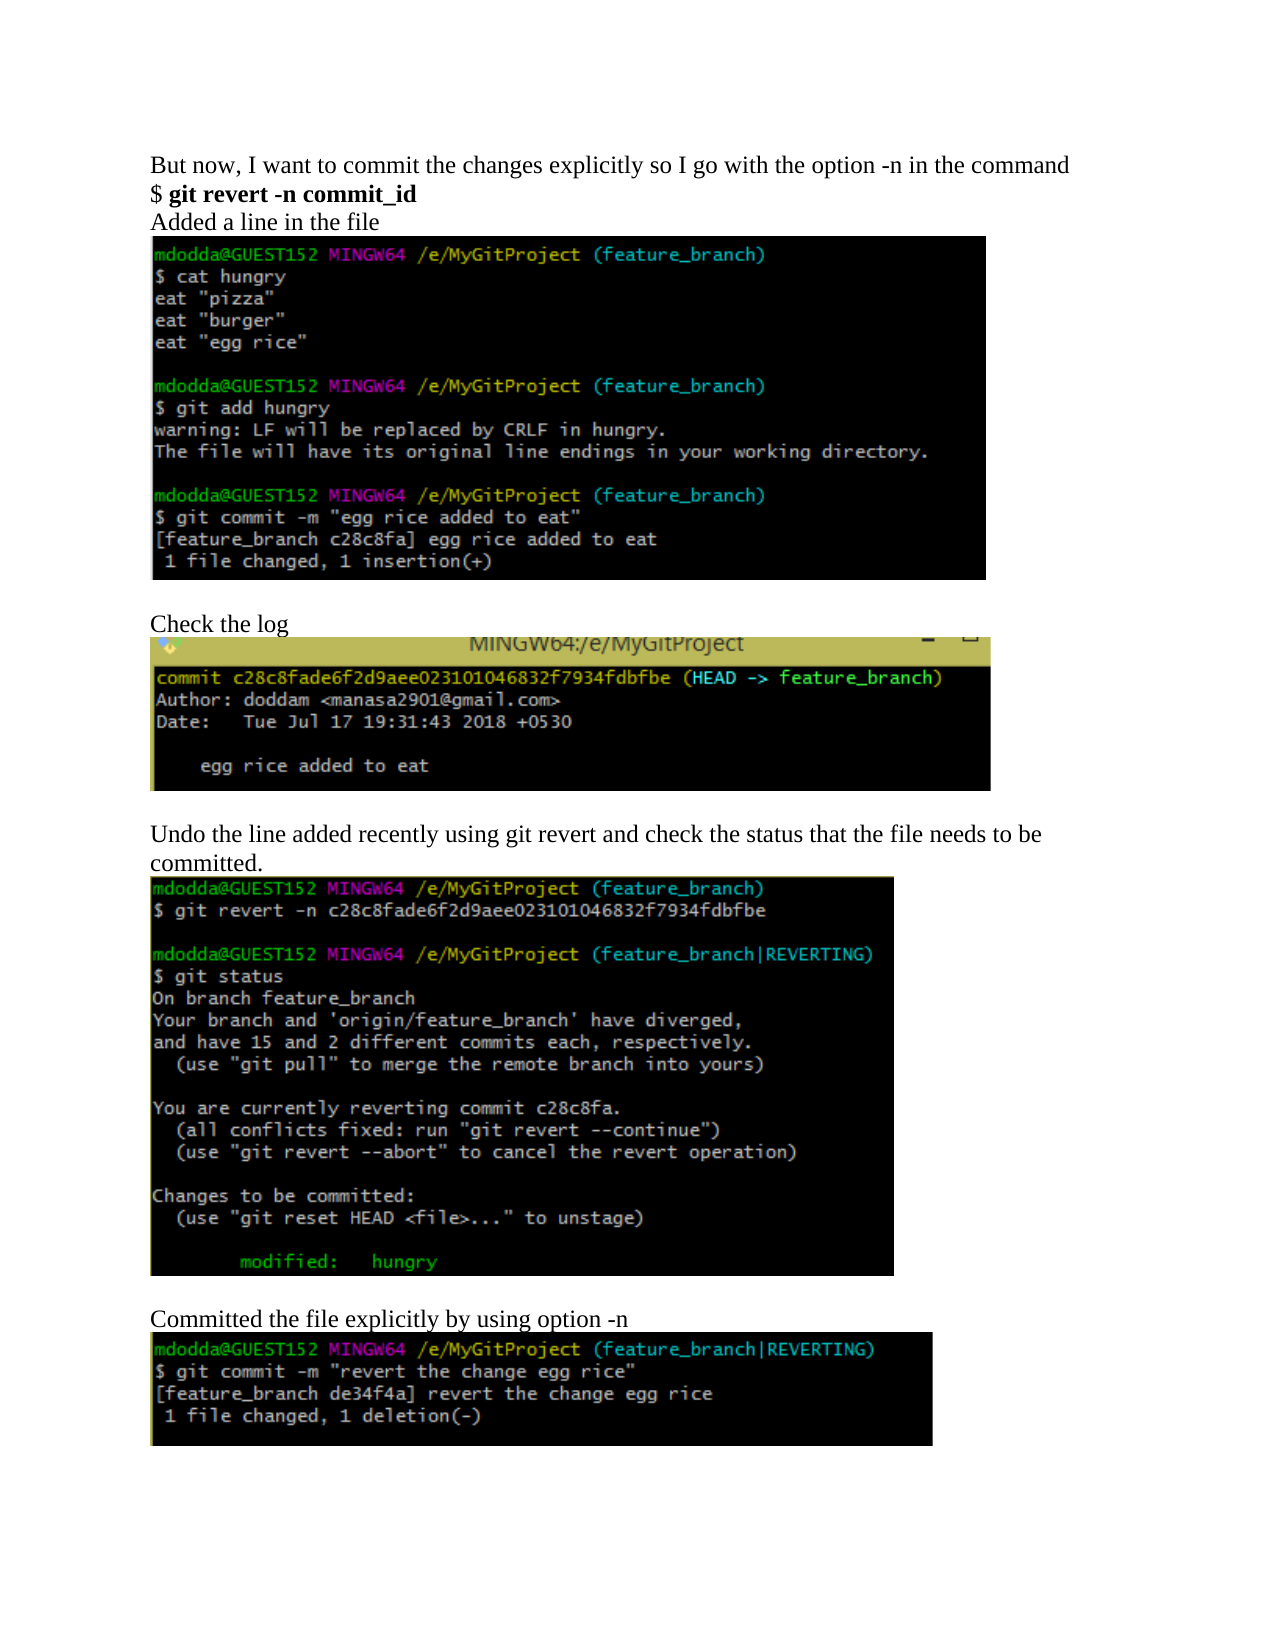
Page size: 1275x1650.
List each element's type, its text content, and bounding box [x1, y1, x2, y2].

text But now, I want to commit the changes explicitly so I go with the option -n in the command $ git revert -n commit_id [150, 150, 1125, 207]
picture [150, 876, 894, 1276]
text Added a line in the file [150, 207, 1125, 236]
text Committed the file explicitly by using option -n [150, 1304, 1125, 1333]
text Check the log [150, 609, 1125, 637]
picture [150, 236, 986, 580]
picture [150, 1332, 933, 1446]
picture [150, 637, 991, 791]
text Undo the line added recently using git revert and check the status that the file needs to be committed. [150, 819, 1125, 877]
